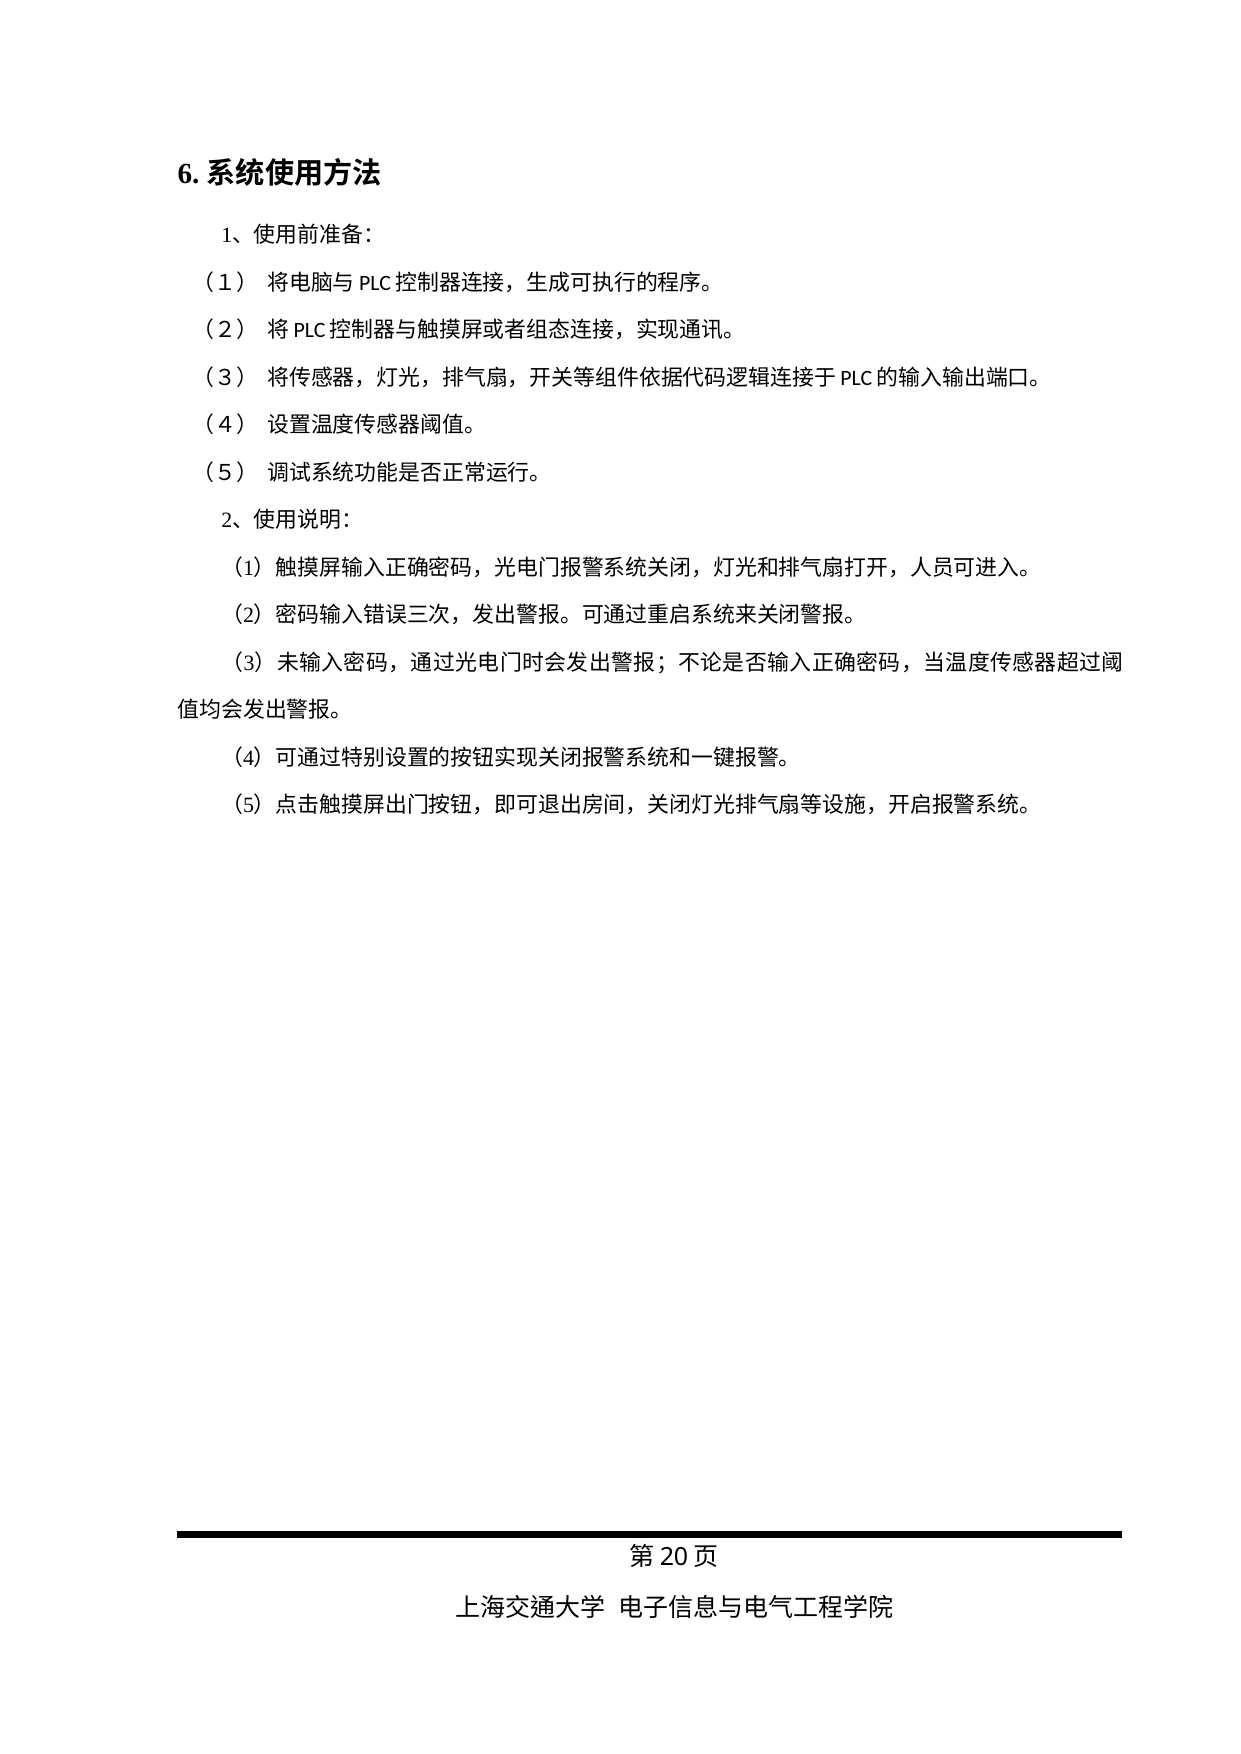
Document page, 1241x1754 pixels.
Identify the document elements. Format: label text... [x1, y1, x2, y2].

list 将PLC控制器与触摸屏或者组态连接，实现通讯。 [192, 312, 1126, 344]
list 将传感器，灯光，排气扇，开关等组件依据代码逻辑连接于PLC的输入输出端口。 [192, 360, 1126, 391]
list 调试系统功能是否正常运行。 [192, 455, 1126, 486]
text （3）未输入密码，通过光电门时会发出警报；不论是否输入正确密码，当温度传感器超过阈值均会发出警报。 [177, 645, 1126, 724]
text 1、使用前准备： [177, 217, 1126, 249]
text 2、使用说明： [177, 502, 1126, 534]
text （4）可通过特别设置的按钮实现关闭报警系统和一键报警。 [177, 740, 1126, 771]
subtitle 系统使用方法 [177, 150, 1126, 192]
text （2）密码输入错误三次，发出警报。可通过重启系统来关闭警报。 [177, 597, 1126, 629]
list 将电脑与PLC控制器连接，生成可执行的程序。 [192, 265, 1126, 296]
list 设置温度传感器阈值。 [192, 407, 1126, 439]
text （5）点击触摸屏出门按钮，即可退出房间，关闭灯光排气扇等设施，开启报警系统。 [177, 787, 1126, 819]
text （1）触摸屏输入正确密码，光电门报警系统关闭，灯光和排气扇打开，人员可进入。 [177, 550, 1126, 581]
